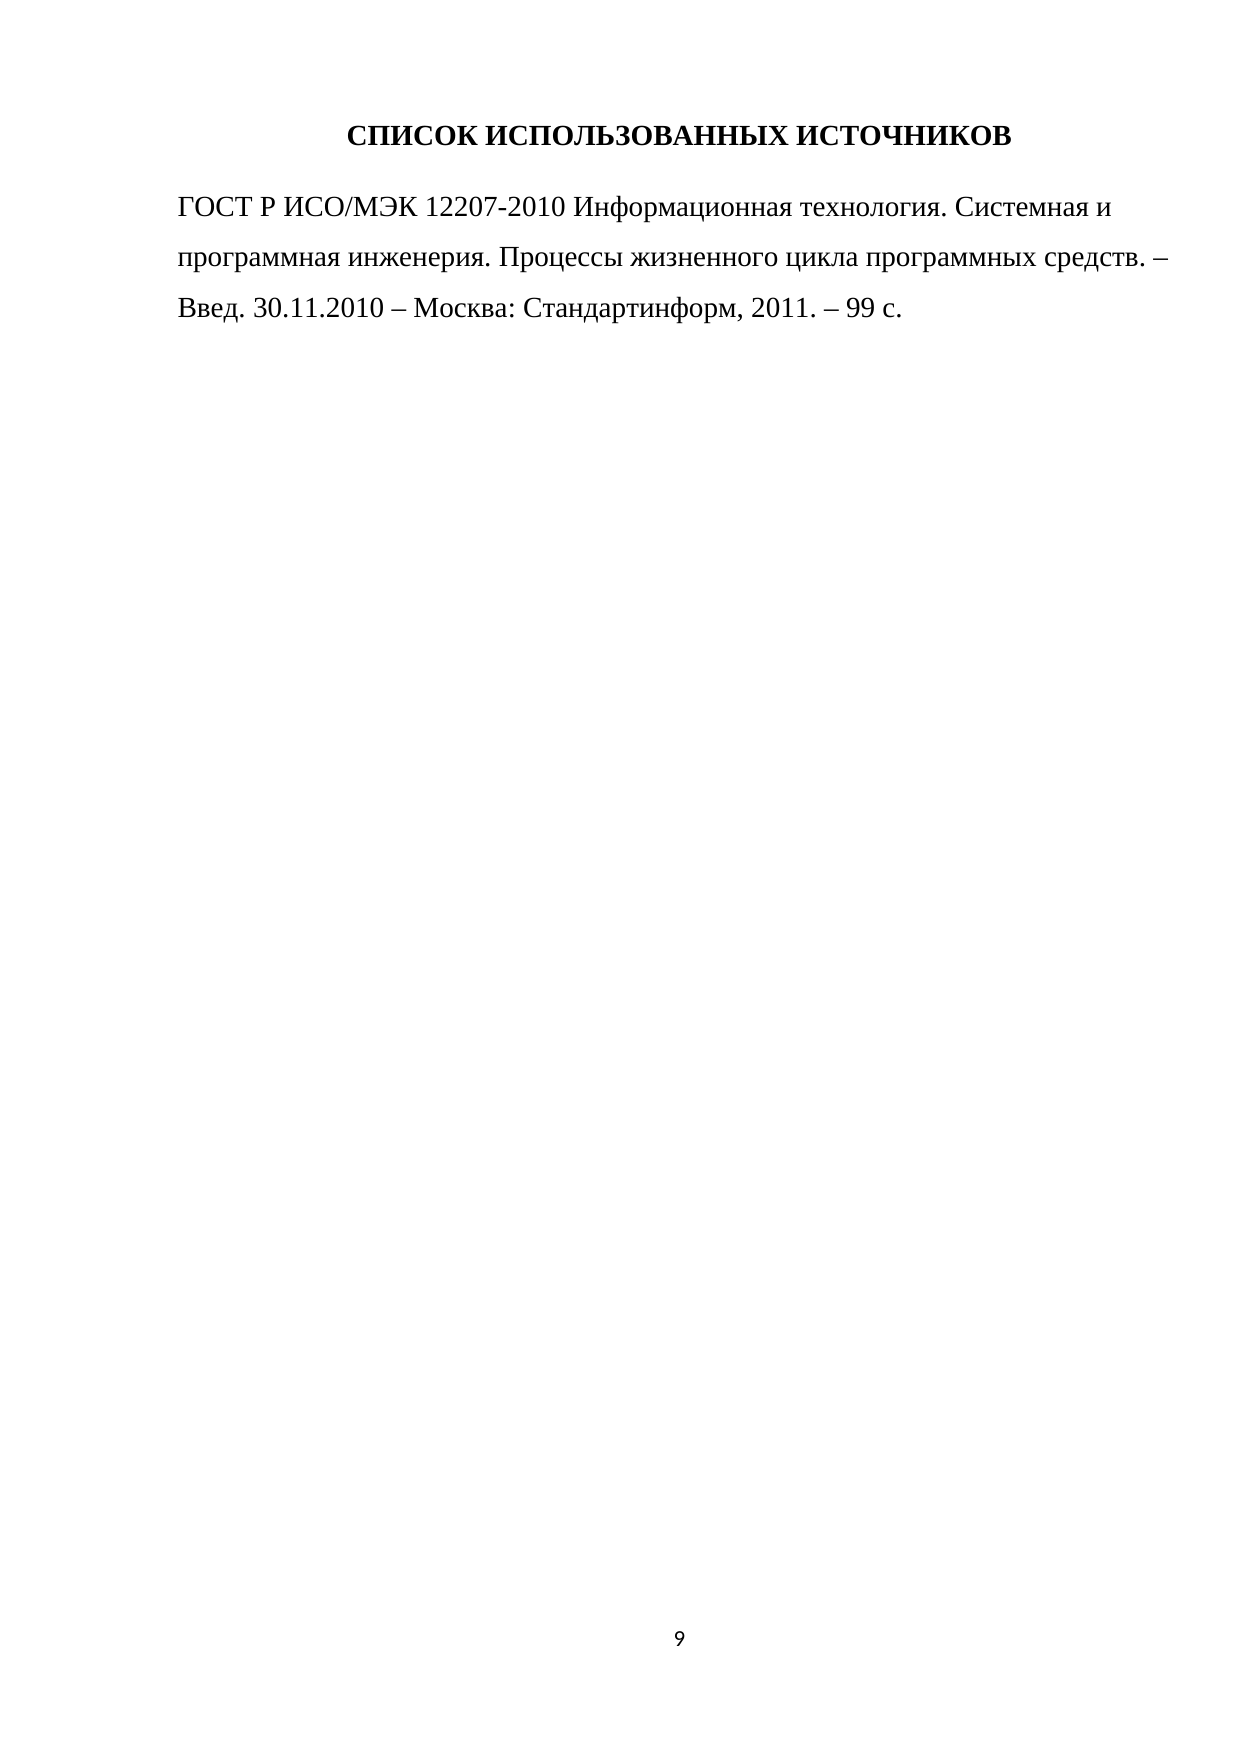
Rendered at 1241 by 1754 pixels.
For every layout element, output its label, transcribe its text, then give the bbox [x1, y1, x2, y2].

text СПИСОК ИСПОЛЬЗОВАННЫХ ИСТОЧНИКОВ [177, 118, 1181, 152]
text ГОСТ Р ИСО/МЭК 12207-2010 Информационная технология. Системная и программная инженерия. Процессы жизненного цикла программных средств. – Введ. 30.11.2010 – Москва: Стандартинформ, 2011. – 99 с. [177, 189, 1181, 323]
